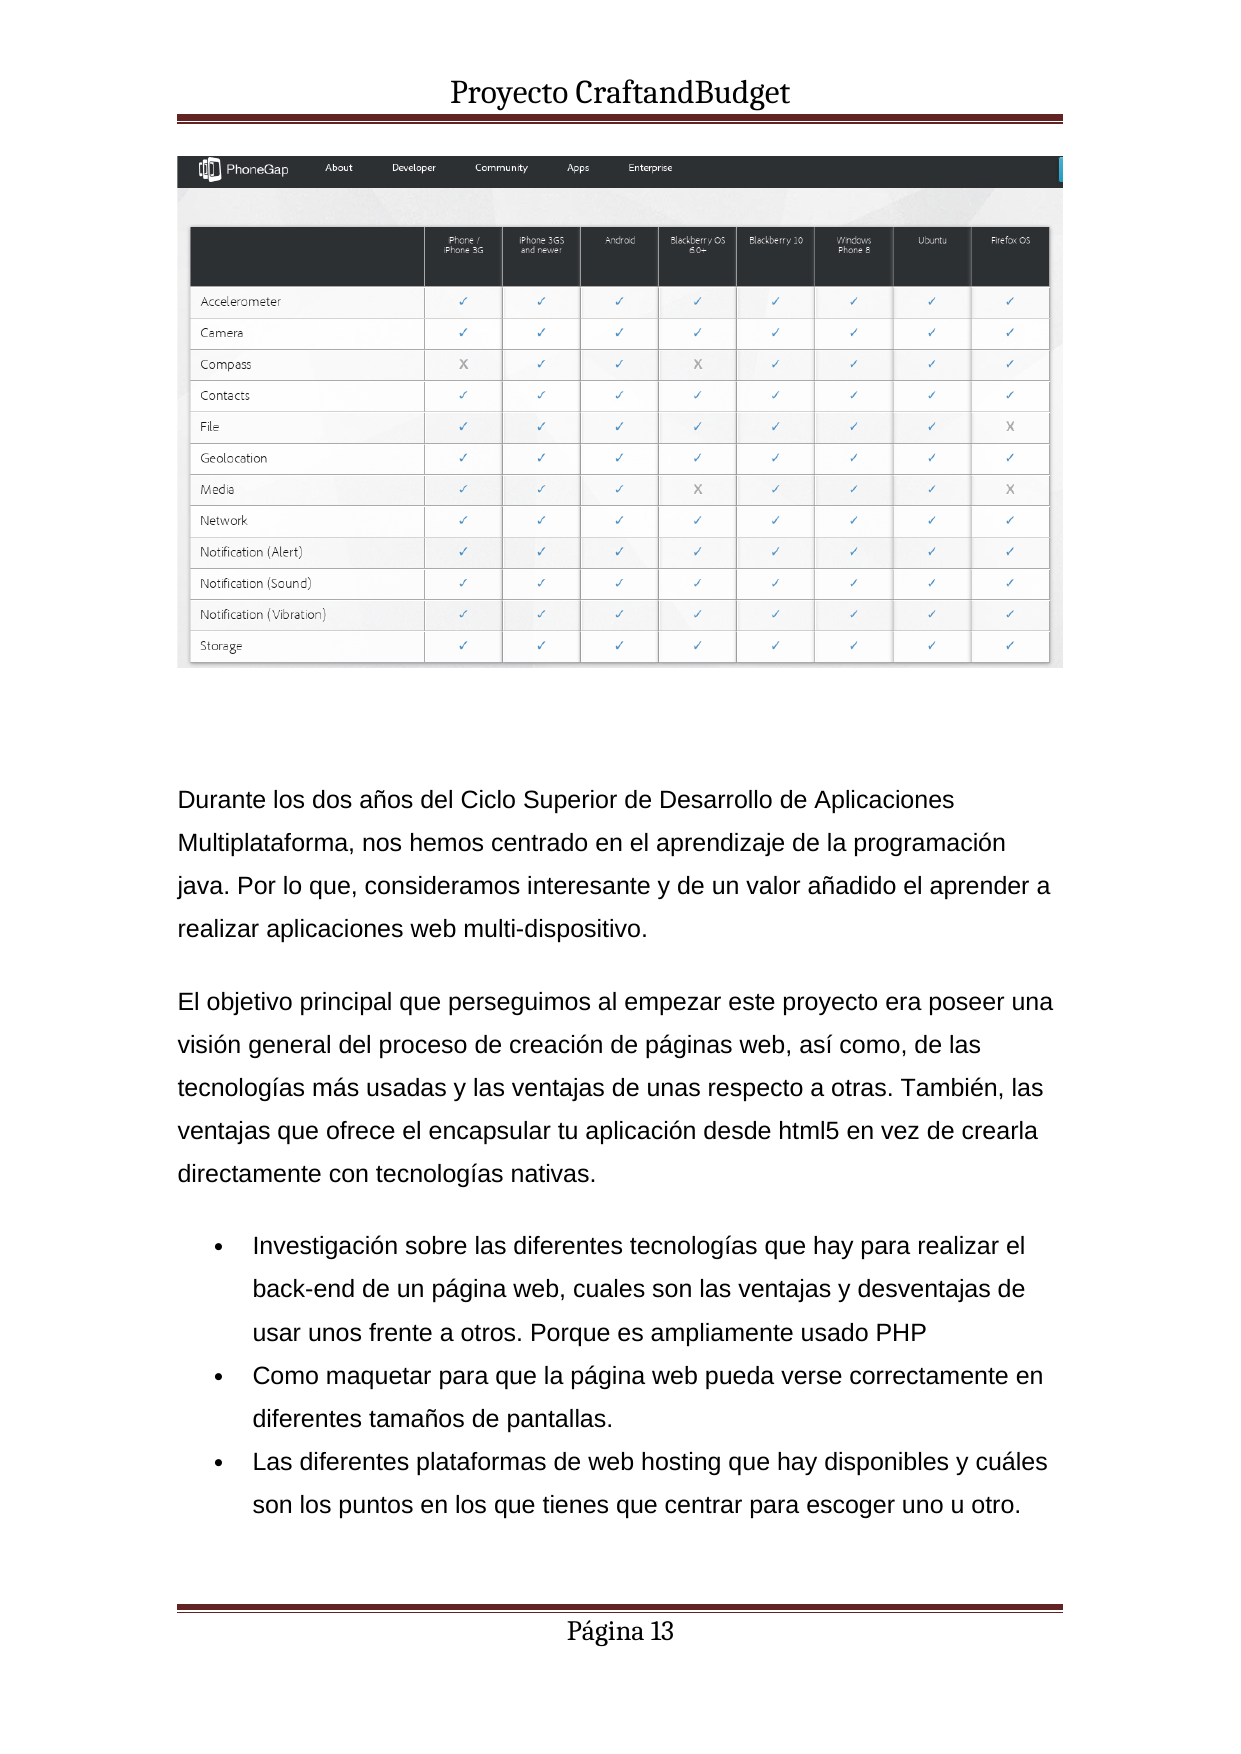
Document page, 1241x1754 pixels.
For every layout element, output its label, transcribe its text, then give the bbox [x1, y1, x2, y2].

text El objetivo principal que perseguimos al empezar este proyecto era poseer una visión general del proceso de creación de páginas web, así como, de las tecnologías más usadas y las ventajas de unas respecto a otras. También, las ventajas que ofrece el encapsular tu aplicación desde html5 en vez de crearla directamente con tecnologías nativas. [177, 986, 1063, 1188]
list Las diferentes plataformas de web hosting que hay disponibles y cuáles son los puntos en los que tienes que centrar para escoger uno u otro. [215, 1447, 1063, 1519]
picture [177, 156, 1063, 668]
text Durante los dos años del Ciclo Superior de Desarrollo de Aplicaciones Multiplataforma, nos hemos centrado en el aprendizaje de la programación java. Por lo que, consideramos interesante y de un valor añadido el aprender a realizar aplicaciones web multi-dispositivo. [177, 785, 1063, 943]
list Como maquetar para que la página web pueda verse correctamente en diferentes tamaños de pantallas. [215, 1361, 1063, 1432]
list Investigación sobre las diferentes tecnologías que hay para realizar el back-end de un página web, cuales son las ventajas y desventajas de usar unos frente a otros. Porque es ampliamente usado PHP [215, 1231, 1063, 1346]
